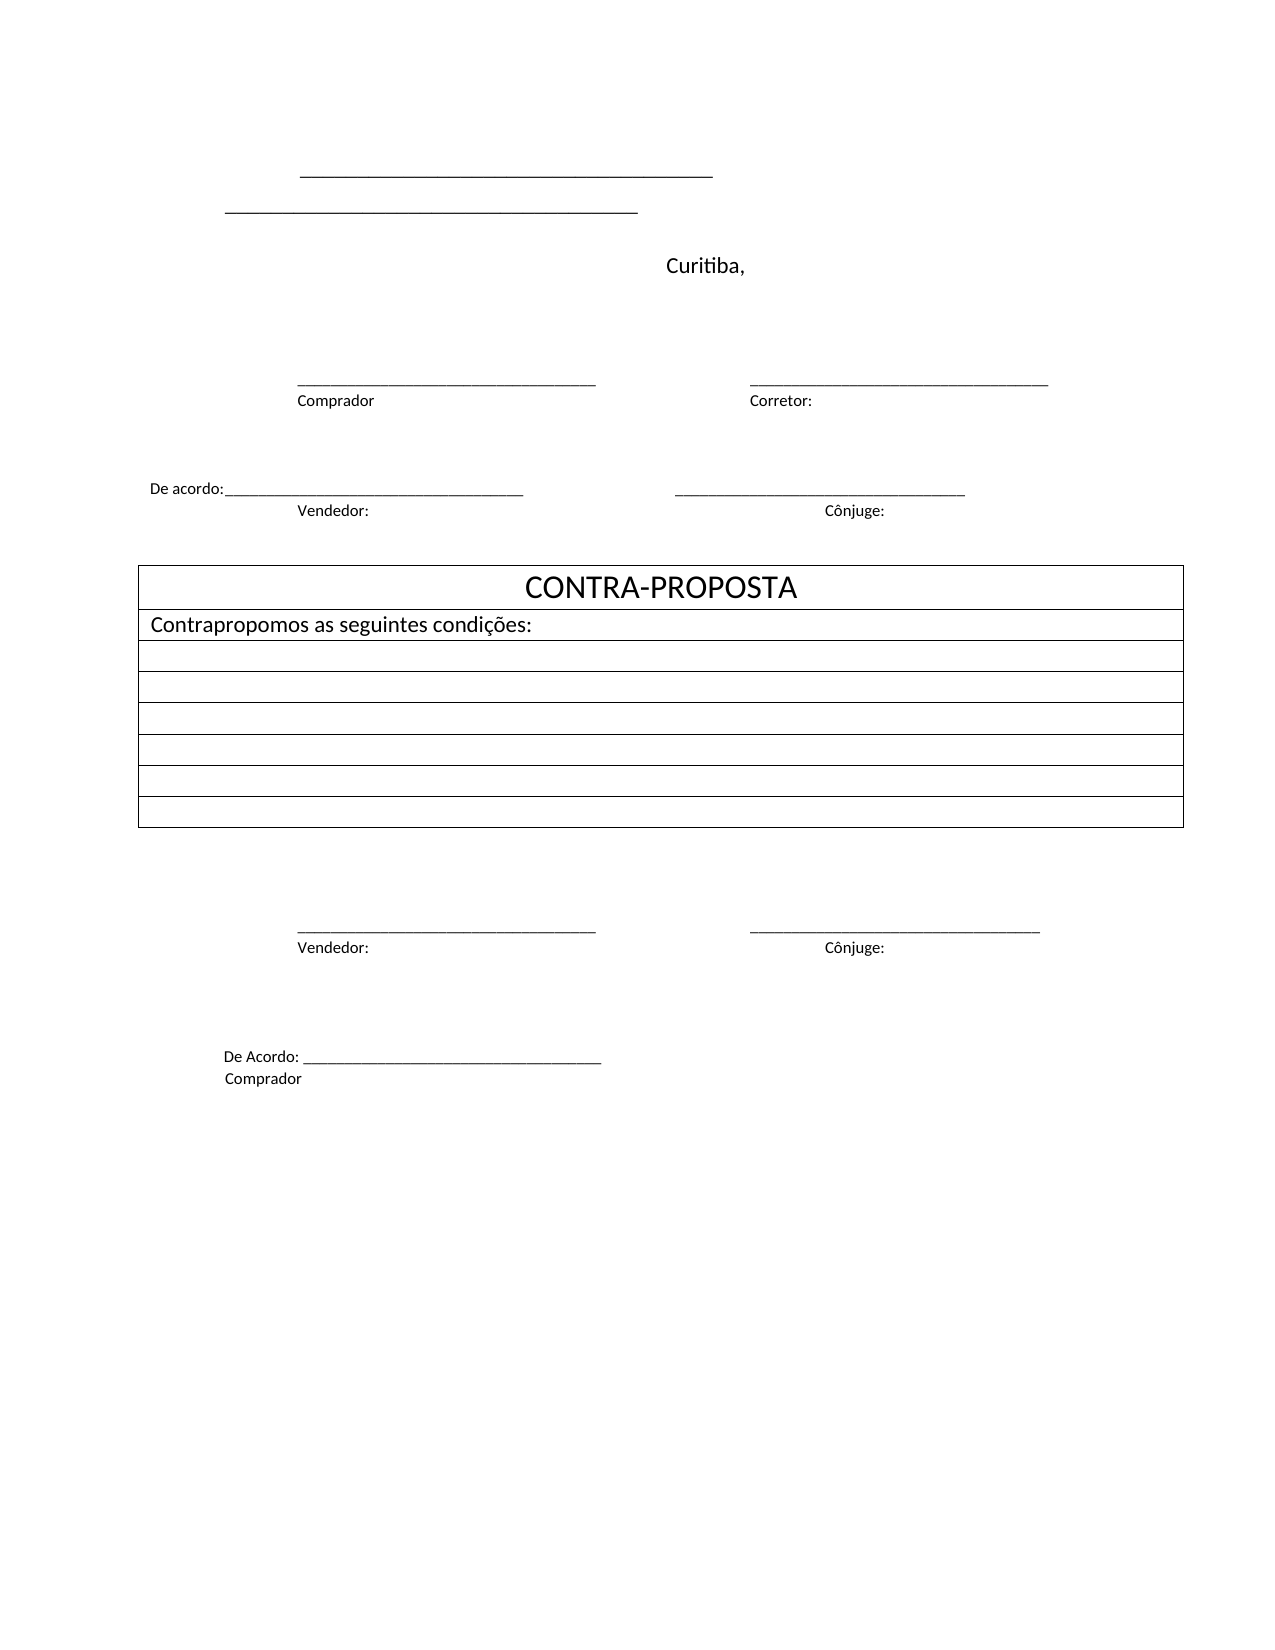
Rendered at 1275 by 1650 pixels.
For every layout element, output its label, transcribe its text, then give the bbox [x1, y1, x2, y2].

table_header CONTRA-PROPOSTA [139, 566, 1183, 609]
text Comprador [150, 1068, 1125, 1089]
table_cell [139, 766, 1183, 796]
text Vendedor: Cônjuge: [224, 500, 1125, 520]
text ____________________________________ ____________________________________ [224, 368, 1125, 389]
text De acordo: ____________________________________ ___________________________________ [150, 478, 1125, 498]
table_cell Contrapropomos as seguintes condições: [139, 610, 1183, 640]
table_cell [139, 735, 1183, 764]
text ____________________________________ ___________________________________ [224, 915, 1125, 936]
text De Acordo: ____________________________________ [150, 1047, 1125, 1067]
table_cell [139, 641, 1183, 671]
table_cell [139, 672, 1183, 702]
text Vendedor: Cônjuge: [224, 937, 1125, 958]
text Curitiba, [592, 251, 1125, 279]
table_cell [139, 797, 1183, 827]
text ____________________________________ ____________________________________ [150, 150, 1125, 218]
text Comprador Corretor: [224, 390, 1125, 411]
table_cell [139, 703, 1183, 733]
